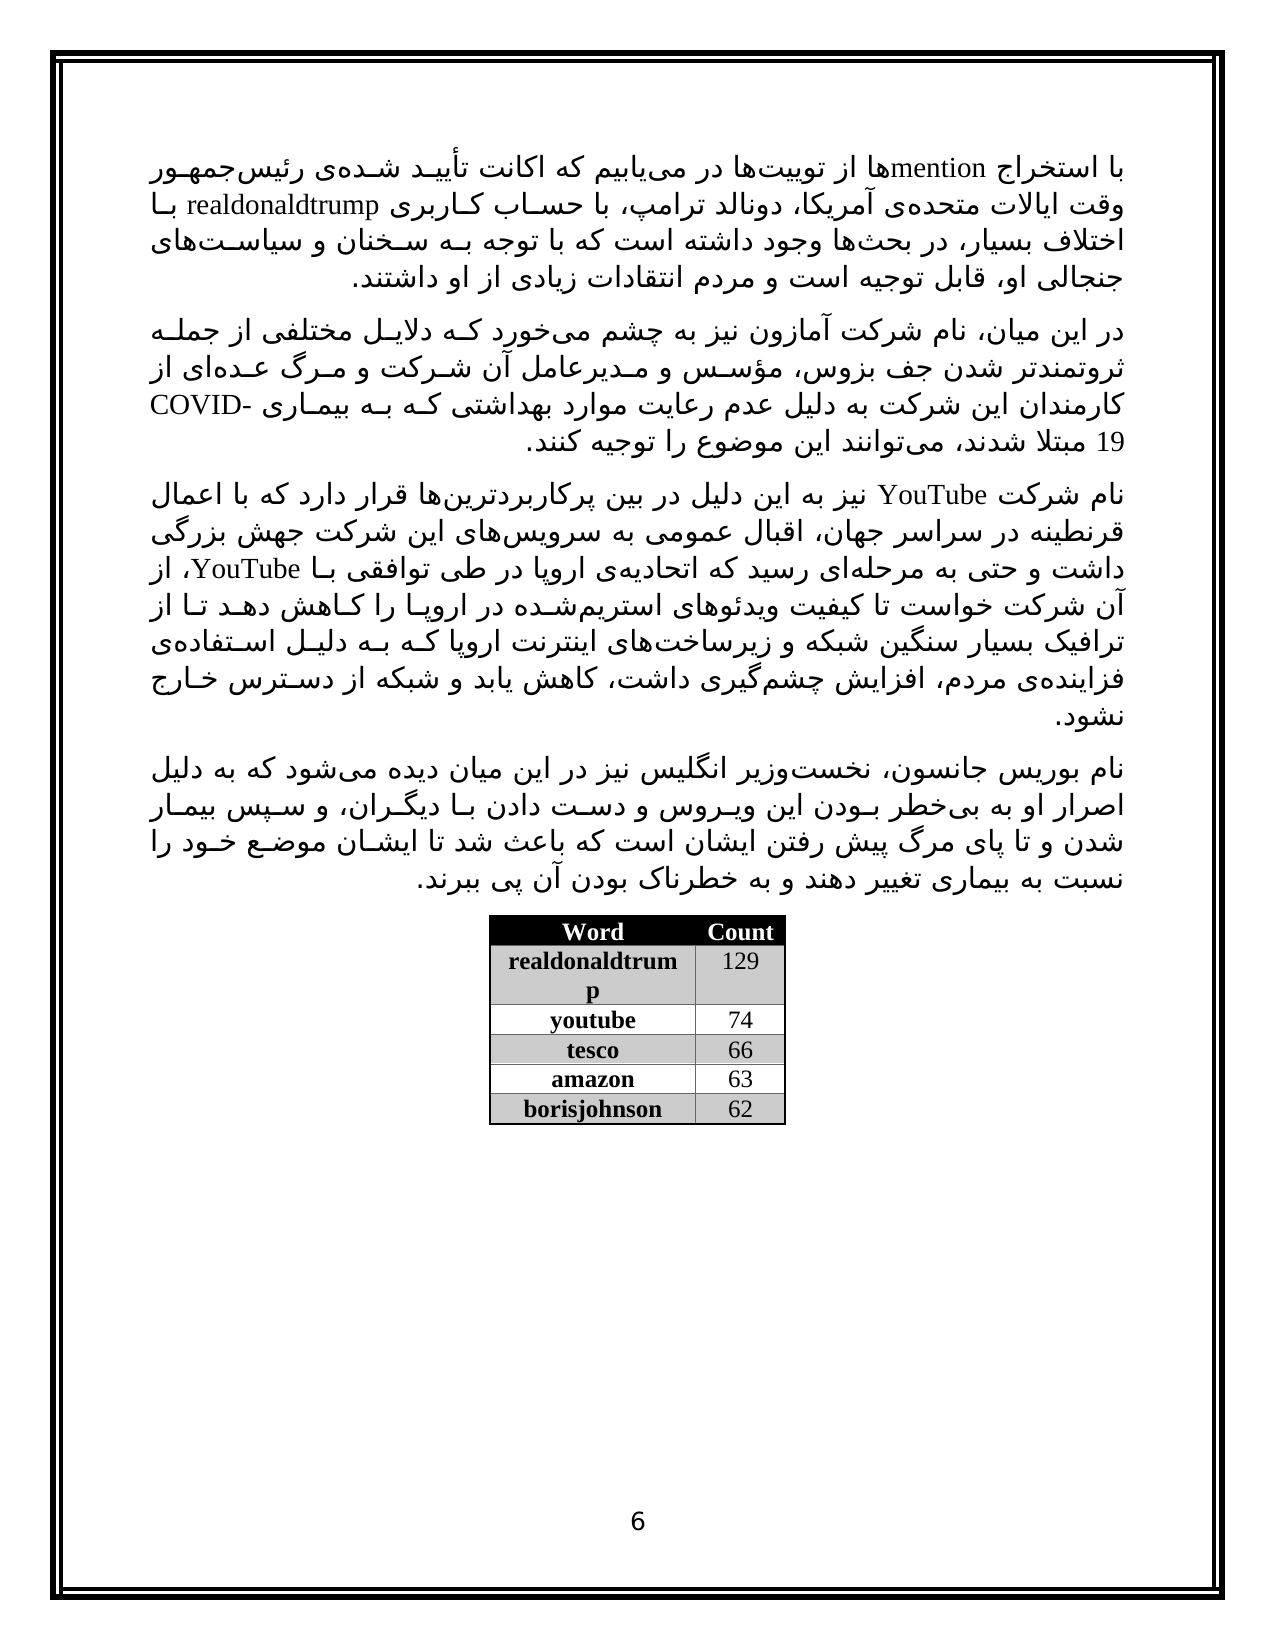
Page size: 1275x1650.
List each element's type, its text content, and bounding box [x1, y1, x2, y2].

table_cell tesco [491, 1035, 695, 1063]
table_cell 62 [696, 1094, 784, 1123]
text در این میان، نام شرکت آمازون نیز به چشم می‌خورد که دلایل مختلفی از جمله ثروتمندتر شدن جف بزوس، مؤسس و مدیرعامل آن شرکت و مرگ عده‌ای از کارمندان این شرکت به دلیل عدم رعایت موارد بهداشتی که به بیماری COVID-19 مبتلا شدند، می‌توانند این موضوع را توجیه کنند. [150, 314, 1125, 458]
text نام شرکت YouTube نیز به این دلیل در بین پرکاربردترین‌ها قرار دارد که با اعمال قرنطینه در سراسر جهان، اقبال عمومی به سرویس‌های این شرکت جهش بزرگی داشت و حتی به مرحله‌ای رسید که اتحادیه‌ی اروپا در طی توافقی با YouTube، از آن شرکت خواست تا کیفیت ویدئوهای استریم‌شده در اروپا را کاهش دهد تا از ترافیک بسیار سنگین شبکه و زیرساخت‌های اینترنت اروپا که به دلیل استفاده‌ی فزاینده‌ی مردم، افزایش چشم‌گیری داشت، کاهش یابد و شبکه از دسترس خارج نشود. [150, 477, 1125, 732]
table_cell borisjohnson [491, 1094, 695, 1123]
table_cell 66 [696, 1035, 784, 1063]
table_cell 74 [696, 1005, 784, 1034]
table_header Count [696, 917, 784, 945]
table_cell amazon [491, 1065, 695, 1093]
table_cell 129 [696, 946, 784, 1004]
table_cell realdonaldtrump [491, 946, 695, 1004]
text با استخراج mentionها از توییت‌ها در می‌یابیم که اکانت تأیید شده‌ی رئیس‌جمهور وقت ایالات متحده‌ی آمریکا، دونالد ترامپ، با حساب کاربری realdonaldtrump با اختلاف بسیار، در بحث‌ها وجود داشته است که با توجه به سخنان و سیاست‌های جنجالی او، قابل توجیه است و مردم انتقادات زیادی از او داشتند. [150, 150, 1125, 294]
text نام بوریس جانسون، نخست‌وزیر انگلیس نیز در این میان دیده می‌شود که به دلیل اصرار او به بی‌خطر بودن این ویروس و دست دادن با دیگران، و سپس بیمار شدن و تا پای مرگ پیش رفتن ایشان است که باعث شد تا ایشان موضع خود را نسبت به بیماری تغییر دهند و به خطرناک بودن آن پی ببرند. [150, 751, 1125, 895]
table_cell 63 [696, 1065, 784, 1093]
table_header Word [491, 917, 695, 945]
table_cell youtube [491, 1005, 695, 1034]
